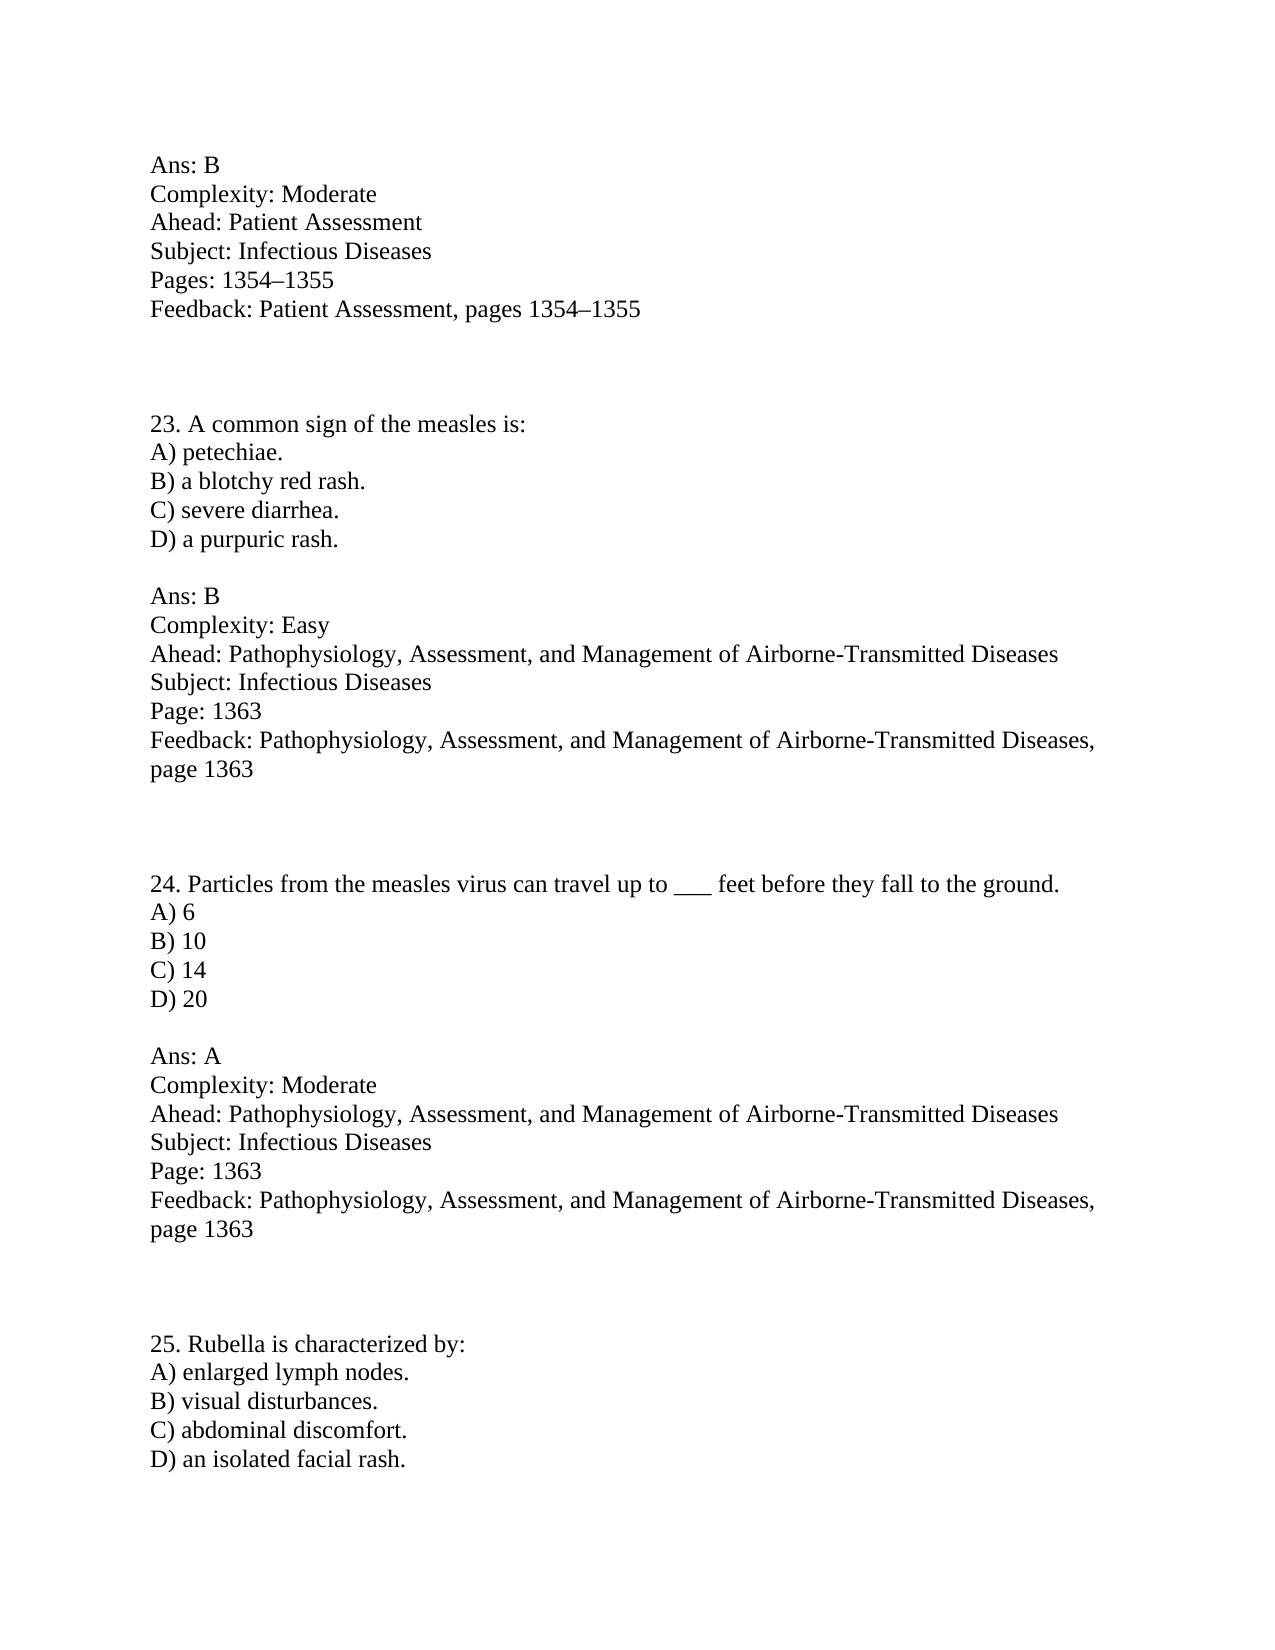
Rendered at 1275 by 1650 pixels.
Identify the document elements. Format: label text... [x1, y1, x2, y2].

text Page: 1363 [150, 1156, 1125, 1185]
text 25. Rubella is characterized by: [150, 1329, 1125, 1357]
text Ans: B [150, 581, 1125, 610]
text D) a purpuric rash. [150, 524, 1125, 552]
text C) severe diarrhea. [150, 495, 1125, 524]
text D) 20 [150, 984, 1125, 1012]
text Complexity: Moderate [150, 1070, 1125, 1099]
text 24. Particles from the measles virus can travel up to ___ feet before they fall to the ground. [150, 869, 1125, 897]
text C) 14 [150, 955, 1125, 984]
text A) 6 [150, 897, 1125, 926]
text Ans: A [150, 1041, 1125, 1070]
text Pages: 1354–1355 [150, 265, 1125, 294]
text B) visual disturbances. [150, 1386, 1125, 1415]
text B) a blotchy red rash. [150, 466, 1125, 495]
text Complexity: Moderate [150, 179, 1125, 207]
text C) abdominal discomfort. [150, 1415, 1125, 1444]
text Feedback: Pathophysiology, Assessment, and Management of Airborne-Transmitted Diseases, page 1363 [150, 725, 1125, 782]
text Ahead: Patient Assessment [150, 207, 1125, 236]
text A) enlarged lymph nodes. [150, 1357, 1125, 1386]
text Complexity: Easy [150, 610, 1125, 639]
text Ahead: Pathophysiology, Assessment, and Management of Airborne-Transmitted Diseases [150, 1099, 1125, 1127]
text A) petechiae. [150, 437, 1125, 466]
text Page: 1363 [150, 696, 1125, 725]
text Feedback: Pathophysiology, Assessment, and Management of Airborne-Transmitted Diseases, page 1363 [150, 1185, 1125, 1242]
text D) an isolated facial rash. [150, 1444, 1125, 1472]
text Subject: Infectious Diseases [150, 1127, 1125, 1156]
text B) 10 [150, 926, 1125, 955]
text 23. A common sign of the measles is: [150, 409, 1125, 437]
text Subject: Infectious Diseases [150, 667, 1125, 696]
text Subject: Infectious Diseases [150, 236, 1125, 265]
text Ahead: Pathophysiology, Assessment, and Management of Airborne-Transmitted Diseases [150, 639, 1125, 667]
text Ans: B [150, 150, 1125, 179]
text Feedback: Patient Assessment, pages 1354–1355 [150, 294, 1125, 322]
